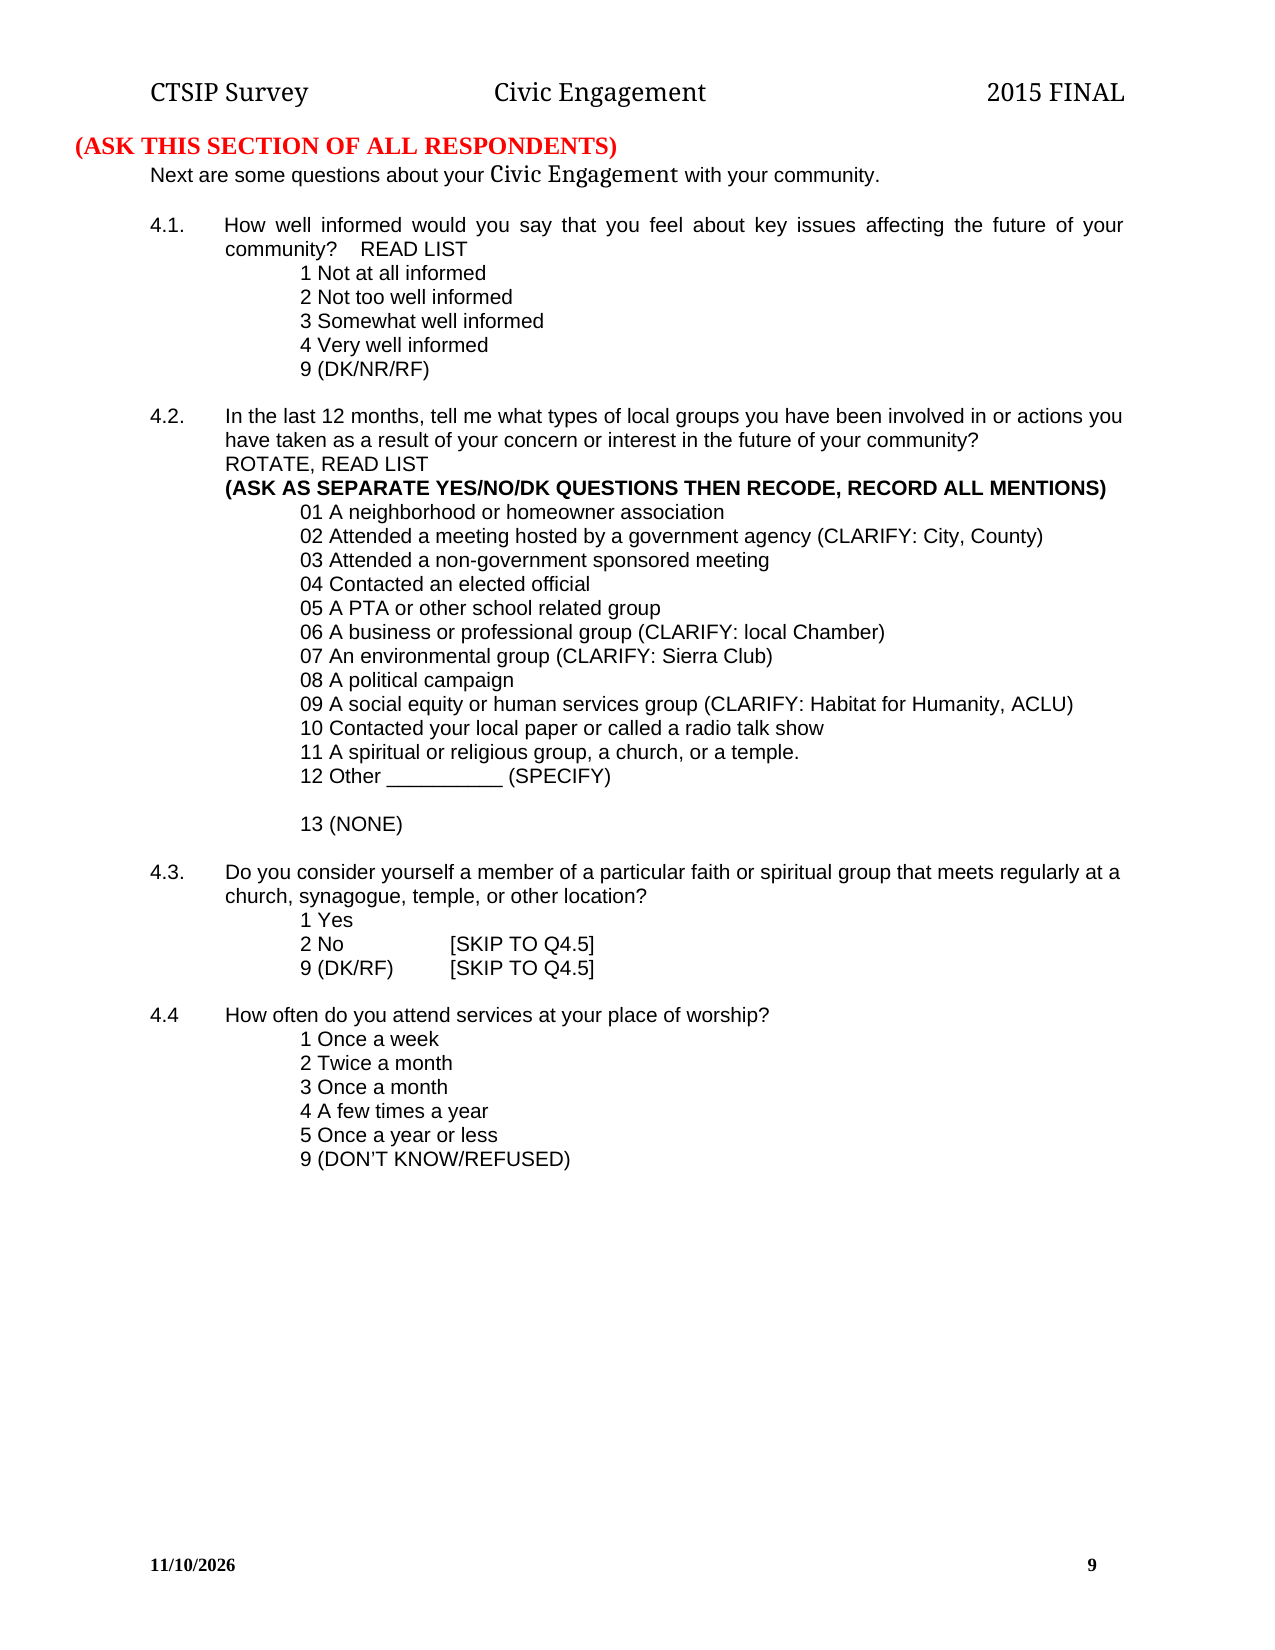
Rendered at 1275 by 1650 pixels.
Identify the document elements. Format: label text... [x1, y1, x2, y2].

text 05 A PTA or other school related group [300, 596, 1125, 620]
text 01 A neighborhood or homeowner association [300, 500, 1125, 524]
text 3 Somewhat well informed [300, 308, 1125, 332]
subtitle (ASK THIS SECTION OF ALL RESPONDENTS) [75, 131, 1125, 160]
text 02 Attended a meeting hosted by a government agency (CLARIFY: City, County) [300, 524, 1125, 548]
text 12 Other __________ (SPECIFY) [300, 764, 1125, 788]
text 13 (NONE) [300, 812, 1125, 836]
text 2 Not too well informed [300, 284, 1125, 308]
text 04 Contacted an elected official [300, 572, 1125, 596]
text 1 Yes [300, 907, 1125, 931]
text 5 Once a year or less [300, 1123, 1125, 1147]
text 9 (DK/RF) [SKIP TO Q4.5] [300, 955, 1125, 979]
text 4 A few times a year [300, 1099, 1125, 1123]
text 3 Once a month [300, 1075, 1125, 1099]
text 1 Not at all informed [300, 261, 1125, 284]
text 4.1. How well informed would you say that you feel about key issues affecting the future of your community? READ LIST [150, 213, 1125, 261]
text 2 Twice a month [300, 1051, 1125, 1075]
text Next are some questions about your Civic Engagement with your community. [150, 160, 1125, 189]
text 09 A social equity or human services group (CLARIFY: Habitat for Humanity, ACLU) [300, 692, 1125, 716]
text 4 Very well informed [300, 332, 1125, 356]
text ROTATE, READ LIST [150, 452, 1125, 476]
text 10 Contacted your local paper or called a radio talk show [300, 716, 1125, 740]
text (ASK AS SEPARATE YES/NO/DK QUESTIONS THEN RECODE, RECORD ALL MENTIONS) [150, 476, 1125, 500]
text 2 No [SKIP TO Q4.5] [300, 931, 1125, 955]
text 08 A political campaign [300, 668, 1125, 692]
text 9 (DK/NR/RF) [300, 356, 1125, 380]
text 03 Attended a non-government sponsored meeting [300, 548, 1125, 572]
text 1 Once a week [300, 1027, 1125, 1051]
text 06 A business or professional group (CLARIFY: local Chamber) [300, 620, 1125, 644]
text 4.3. Do you consider yourself a member of a particular faith or spiritual group that meets regularly at a church, synagogue, temple, or other location? [150, 859, 1125, 907]
text 4.2. In the last 12 months, tell me what types of local groups you have been involved in or actions you have taken as a result of your concern or interest in the future of your community? [150, 404, 1125, 452]
text 9 (DON’T KNOW/REFUSED) [300, 1147, 1125, 1171]
text 4.4 How often do you attend services at your place of worship? [150, 1003, 1125, 1027]
text 07 An environmental group (CLARIFY: Sierra Club) [300, 644, 1125, 668]
text 11 A spiritual or religious group, a church, or a temple. [300, 740, 1125, 764]
